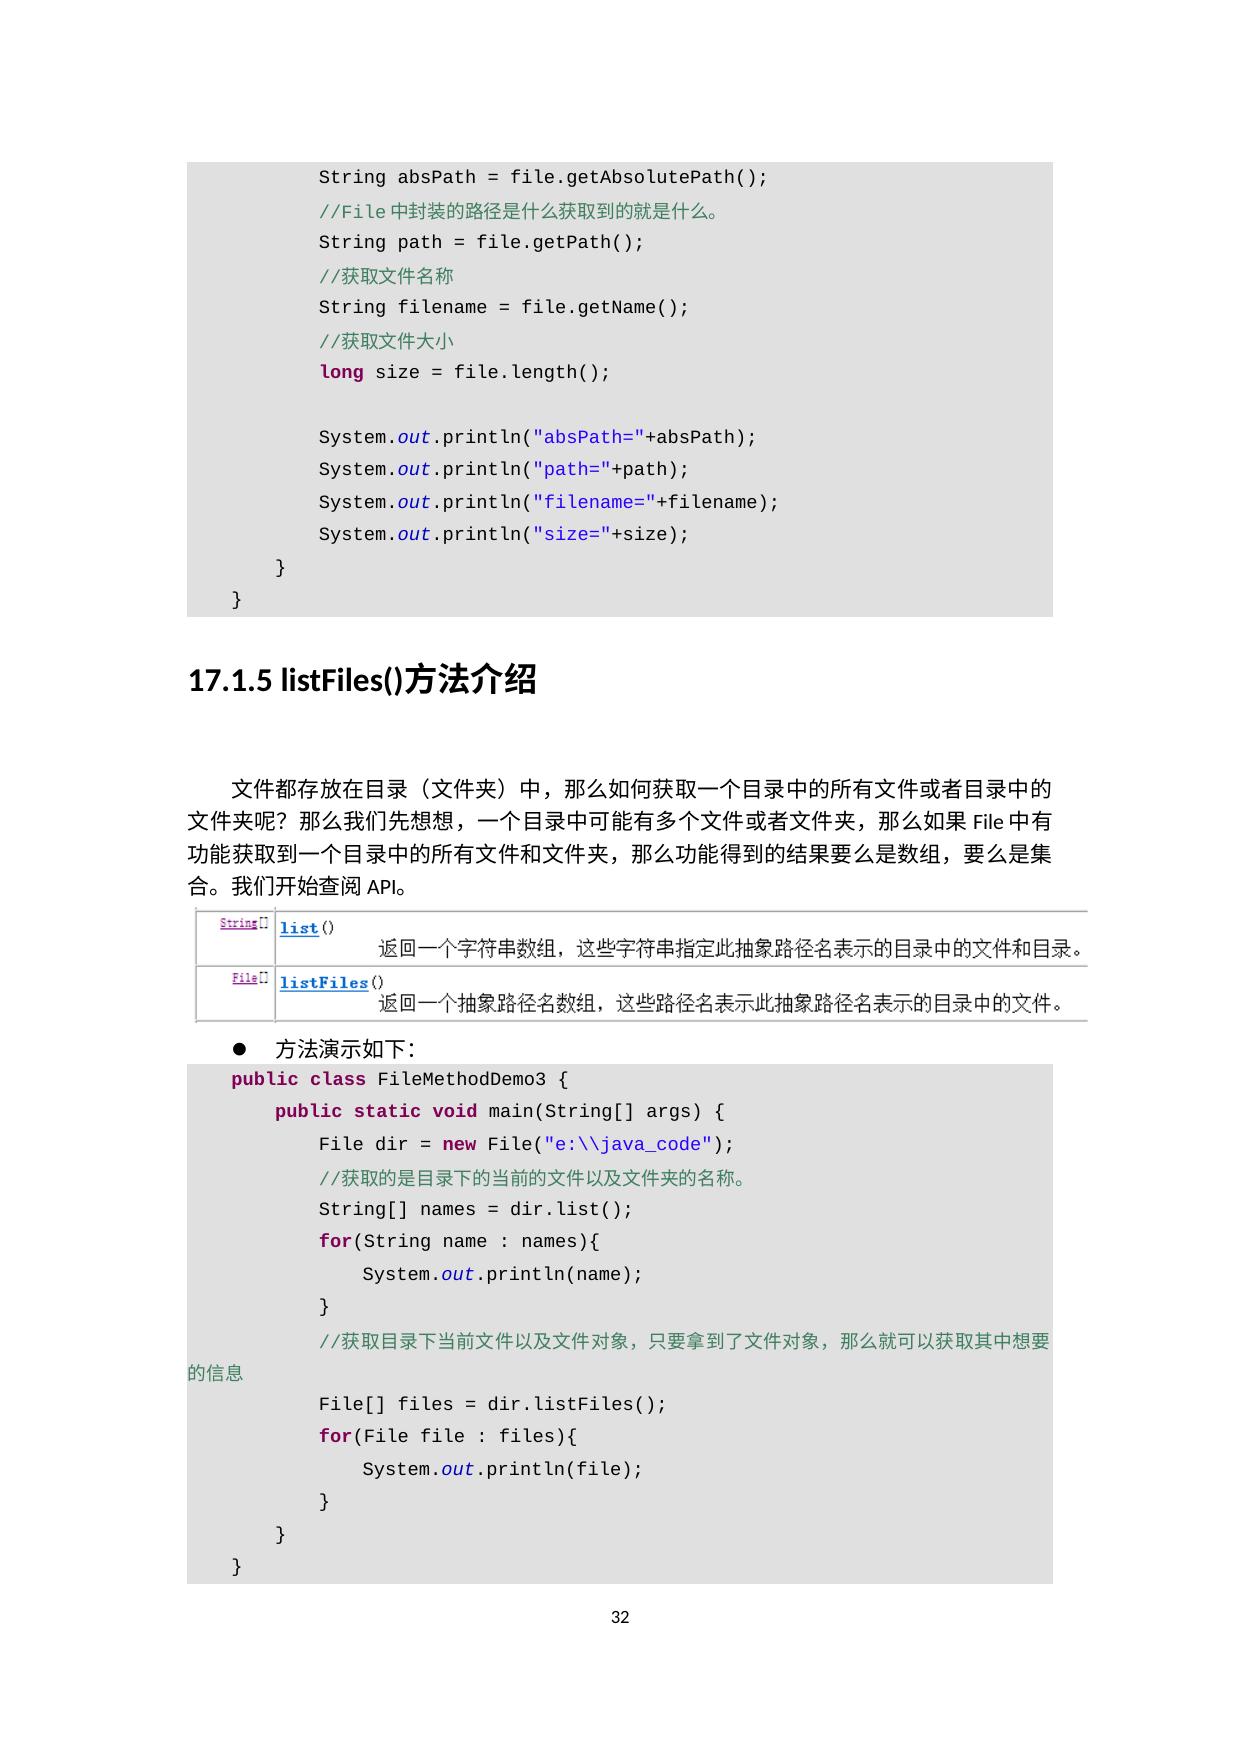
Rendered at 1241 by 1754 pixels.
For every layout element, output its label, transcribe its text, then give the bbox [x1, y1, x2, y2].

text 17.1.5 listFiles()方法介绍 [187, 644, 1053, 709]
text } [187, 552, 1053, 584]
text } [187, 1551, 1053, 1584]
text //获取目录下当前文件以及文件对象，只要拿到了文件对象，那么就可以获取其中想要的信息 [187, 1324, 1053, 1389]
text public static void main(String[] args) { [187, 1096, 1053, 1129]
text String[] names = dir.list(); [187, 1194, 1053, 1226]
text //获取文件大小 [187, 324, 1053, 357]
text long size = file.length(); [187, 357, 1053, 389]
text //获取文件名称 [187, 259, 1053, 292]
text } [187, 584, 1053, 617]
text for(File file : files){ [187, 1421, 1053, 1454]
text System.out.println("path="+path); [187, 454, 1053, 487]
text } [187, 1519, 1053, 1551]
text System.out.println(name); [187, 1259, 1053, 1291]
text } [187, 1291, 1053, 1324]
text System.out.println("filename="+filename); [187, 487, 1053, 519]
text File dir = new File("e:\\java_code"); [187, 1129, 1053, 1161]
text } [187, 1486, 1053, 1519]
list 方法演示如下： [231, 1031, 1053, 1064]
text System.out.println("size="+size); [187, 519, 1053, 552]
text String filename = file.getName(); [187, 292, 1053, 324]
text public class FileMethodDemo3 { [187, 1064, 1053, 1096]
text //File中封装的路径是什么获取到的就是什么。 [187, 194, 1053, 227]
picture [187, 901, 1088, 1023]
text System.out.println("absPath="+absPath); [187, 422, 1053, 454]
text 文件都存放在目录（文件夹）中，那么如何获取一个目录中的所有文件或者目录中的文件夹呢？那么我们先想想，一个目录中可能有多个文件或者文件夹，那么如果File中有功能获取到一个目录中的所有文件和文件夹，那么功能得到的结果要么是数组，要么是集合。我们开始查阅API。 [187, 771, 1053, 901]
text String path = file.getPath(); [187, 227, 1053, 259]
text //获取的是目录下的当前的文件以及文件夹的名称。 [187, 1161, 1053, 1194]
text File[] files = dir.listFiles(); [187, 1389, 1053, 1421]
text for(String name : names){ [187, 1226, 1053, 1259]
text String absPath = file.getAbsolutePath(); [187, 162, 1053, 194]
text System.out.println(file); [187, 1454, 1053, 1486]
